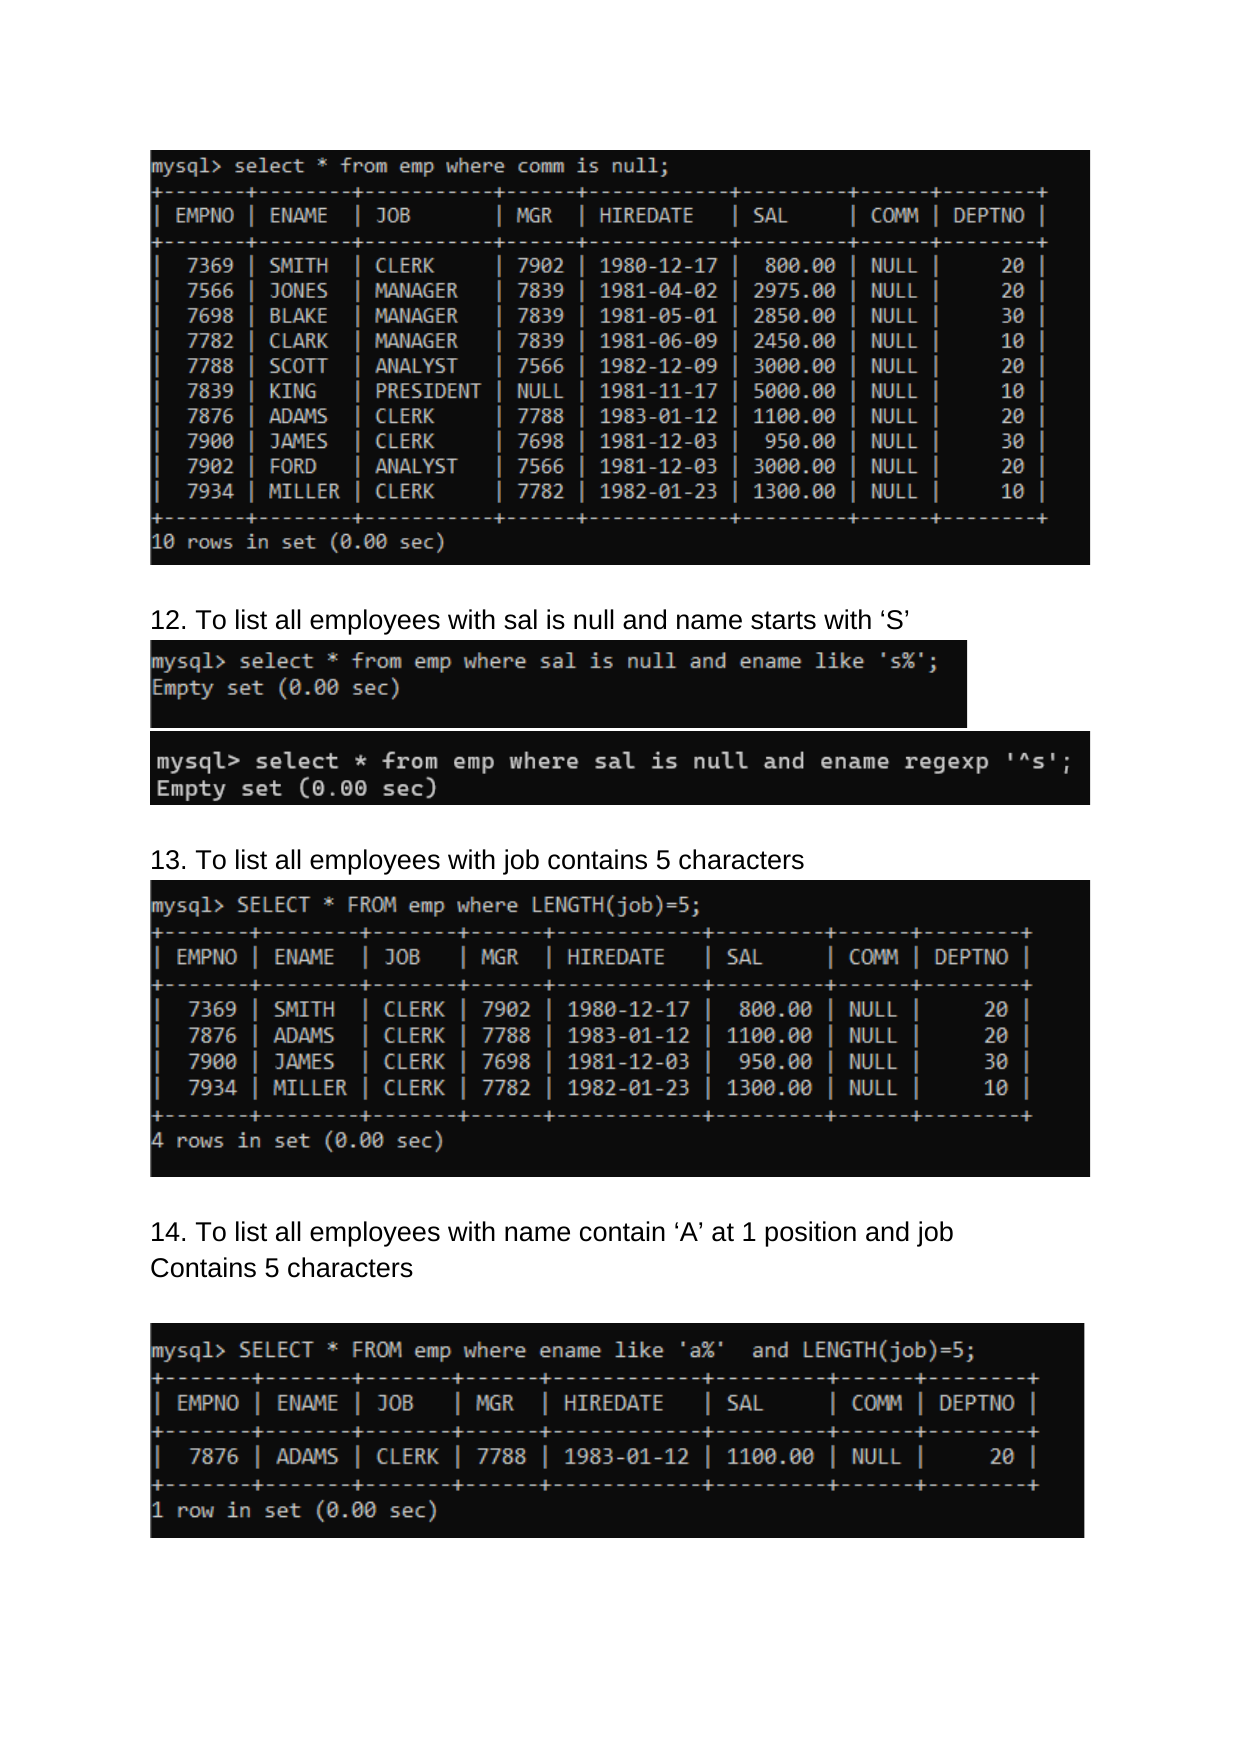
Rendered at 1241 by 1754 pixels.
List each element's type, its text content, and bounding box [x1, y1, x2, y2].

picture [150, 640, 968, 728]
picture [150, 150, 1091, 565]
text 14. To list all employees with name contain ‘A’ at 1 position and job [150, 1216, 1090, 1247]
picture [150, 880, 1091, 1177]
picture [150, 1323, 1085, 1538]
text 12. To list all employees with sal is null and name starts with ‘S’ [150, 604, 1090, 636]
picture [150, 731, 1091, 805]
text Contains 5 characters [150, 1252, 1090, 1283]
text 13. To list all employees with job contains 5 characters [150, 844, 1090, 876]
